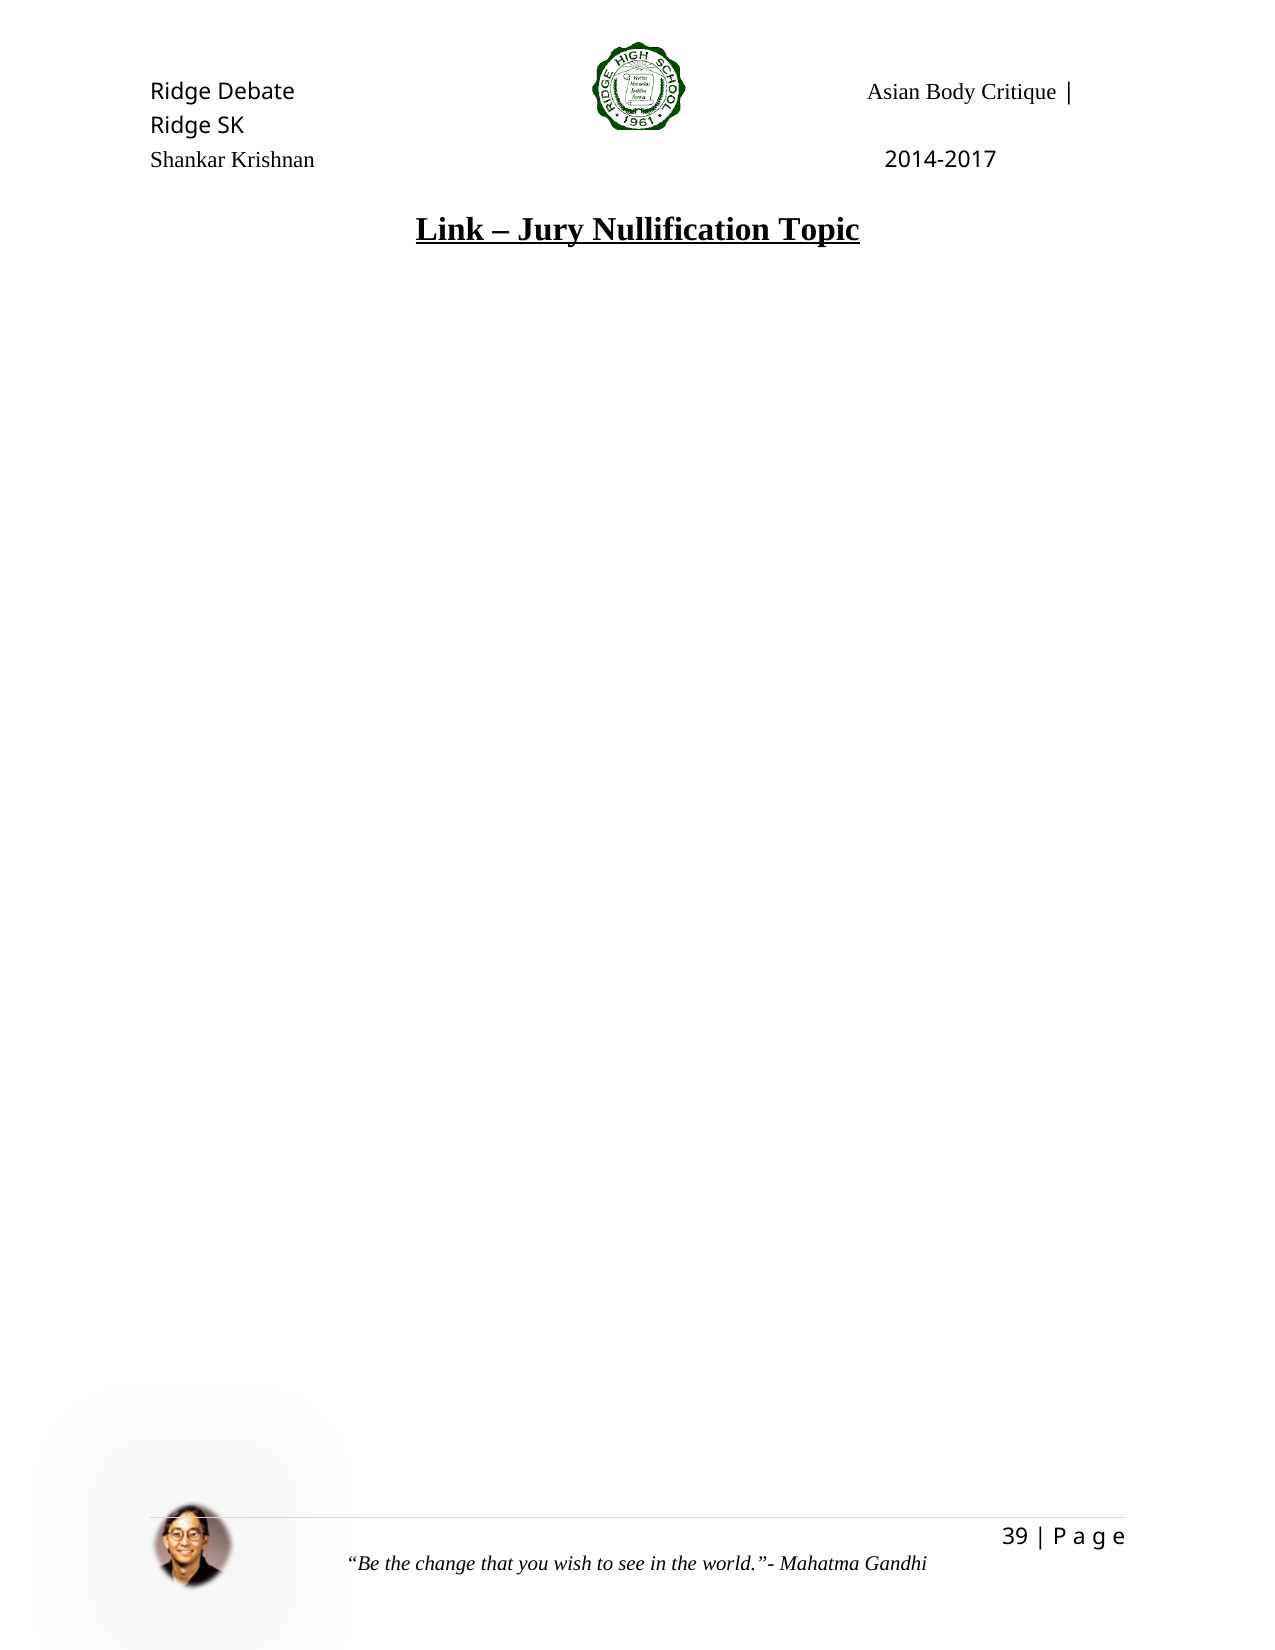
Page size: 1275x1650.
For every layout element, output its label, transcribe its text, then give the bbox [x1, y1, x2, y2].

subtitle Link – Jury Nullification Topic [150, 209, 1125, 247]
picture [578, 42, 697, 130]
picture [173, 1508, 213, 1517]
picture [158, 1518, 228, 1583]
